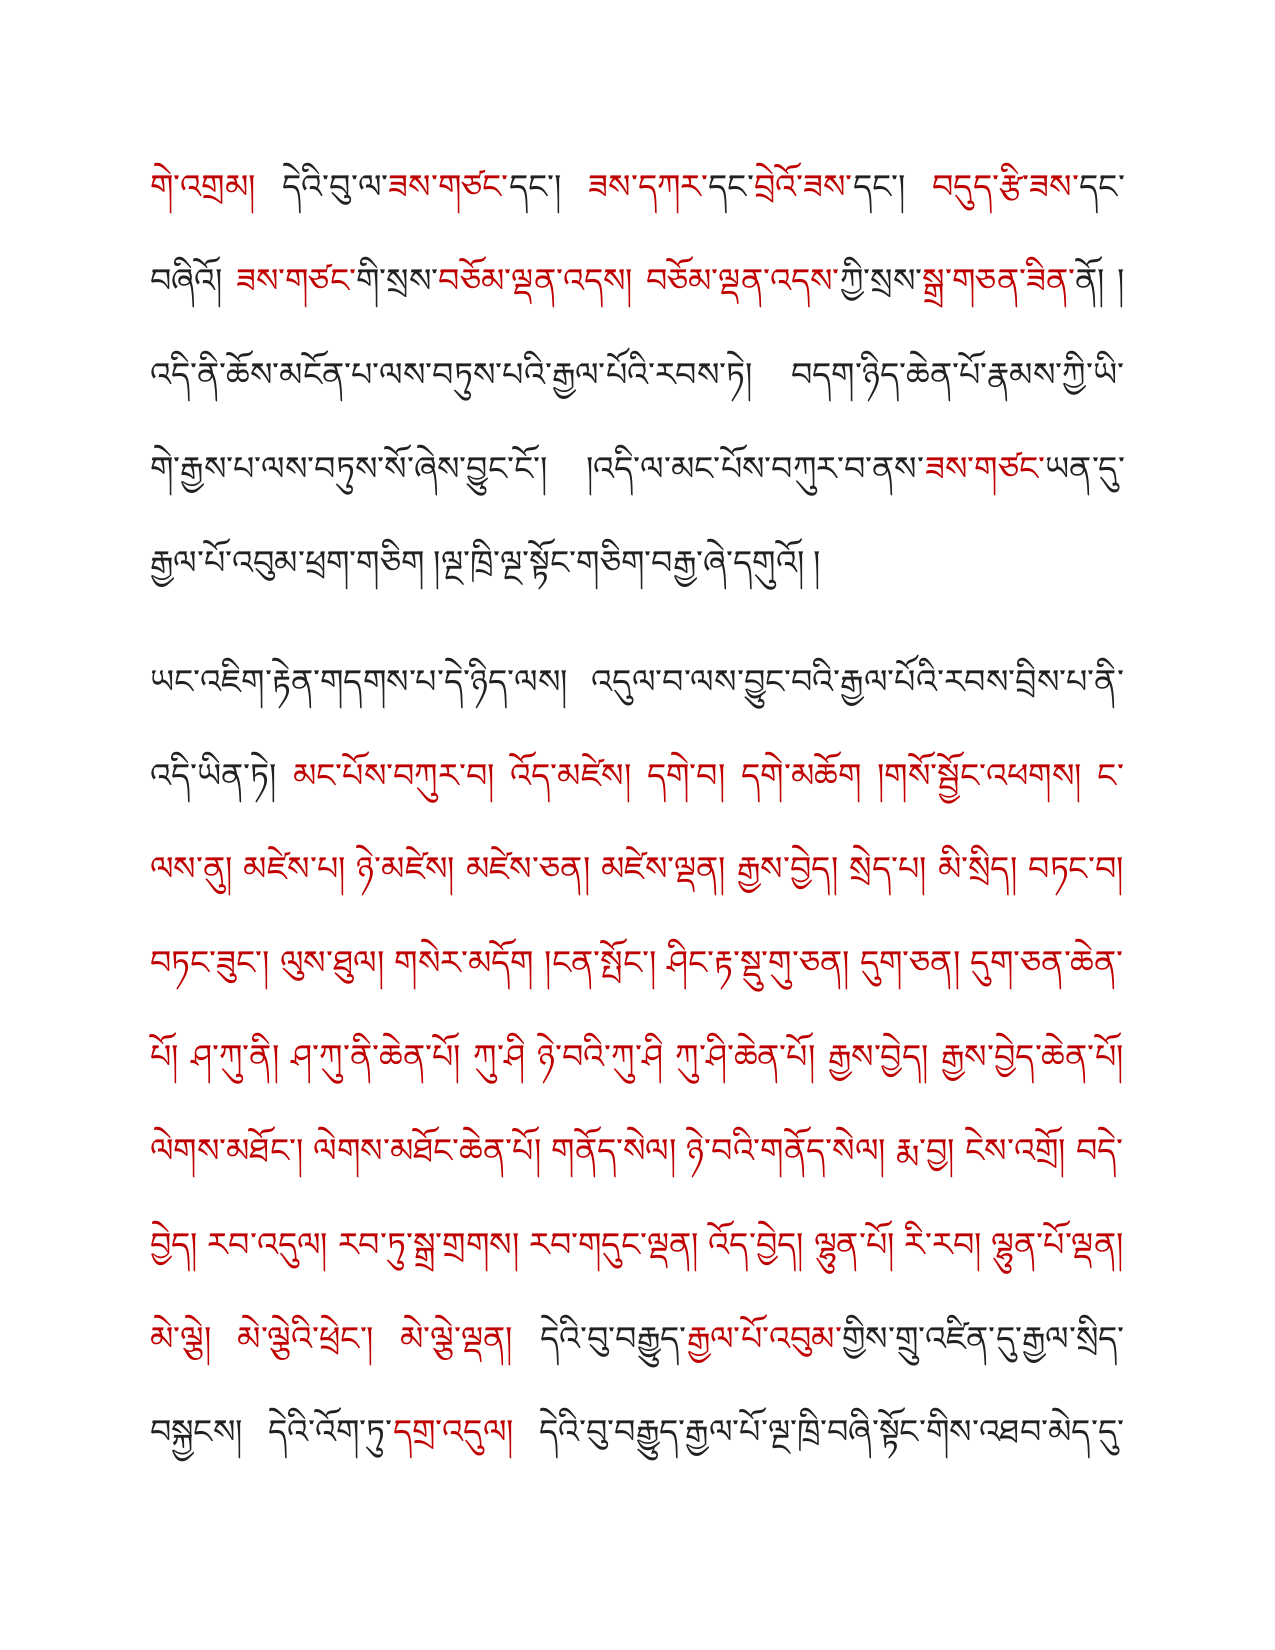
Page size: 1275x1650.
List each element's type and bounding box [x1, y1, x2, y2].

text [150, 644, 1125, 1489]
text [150, 150, 1125, 619]
